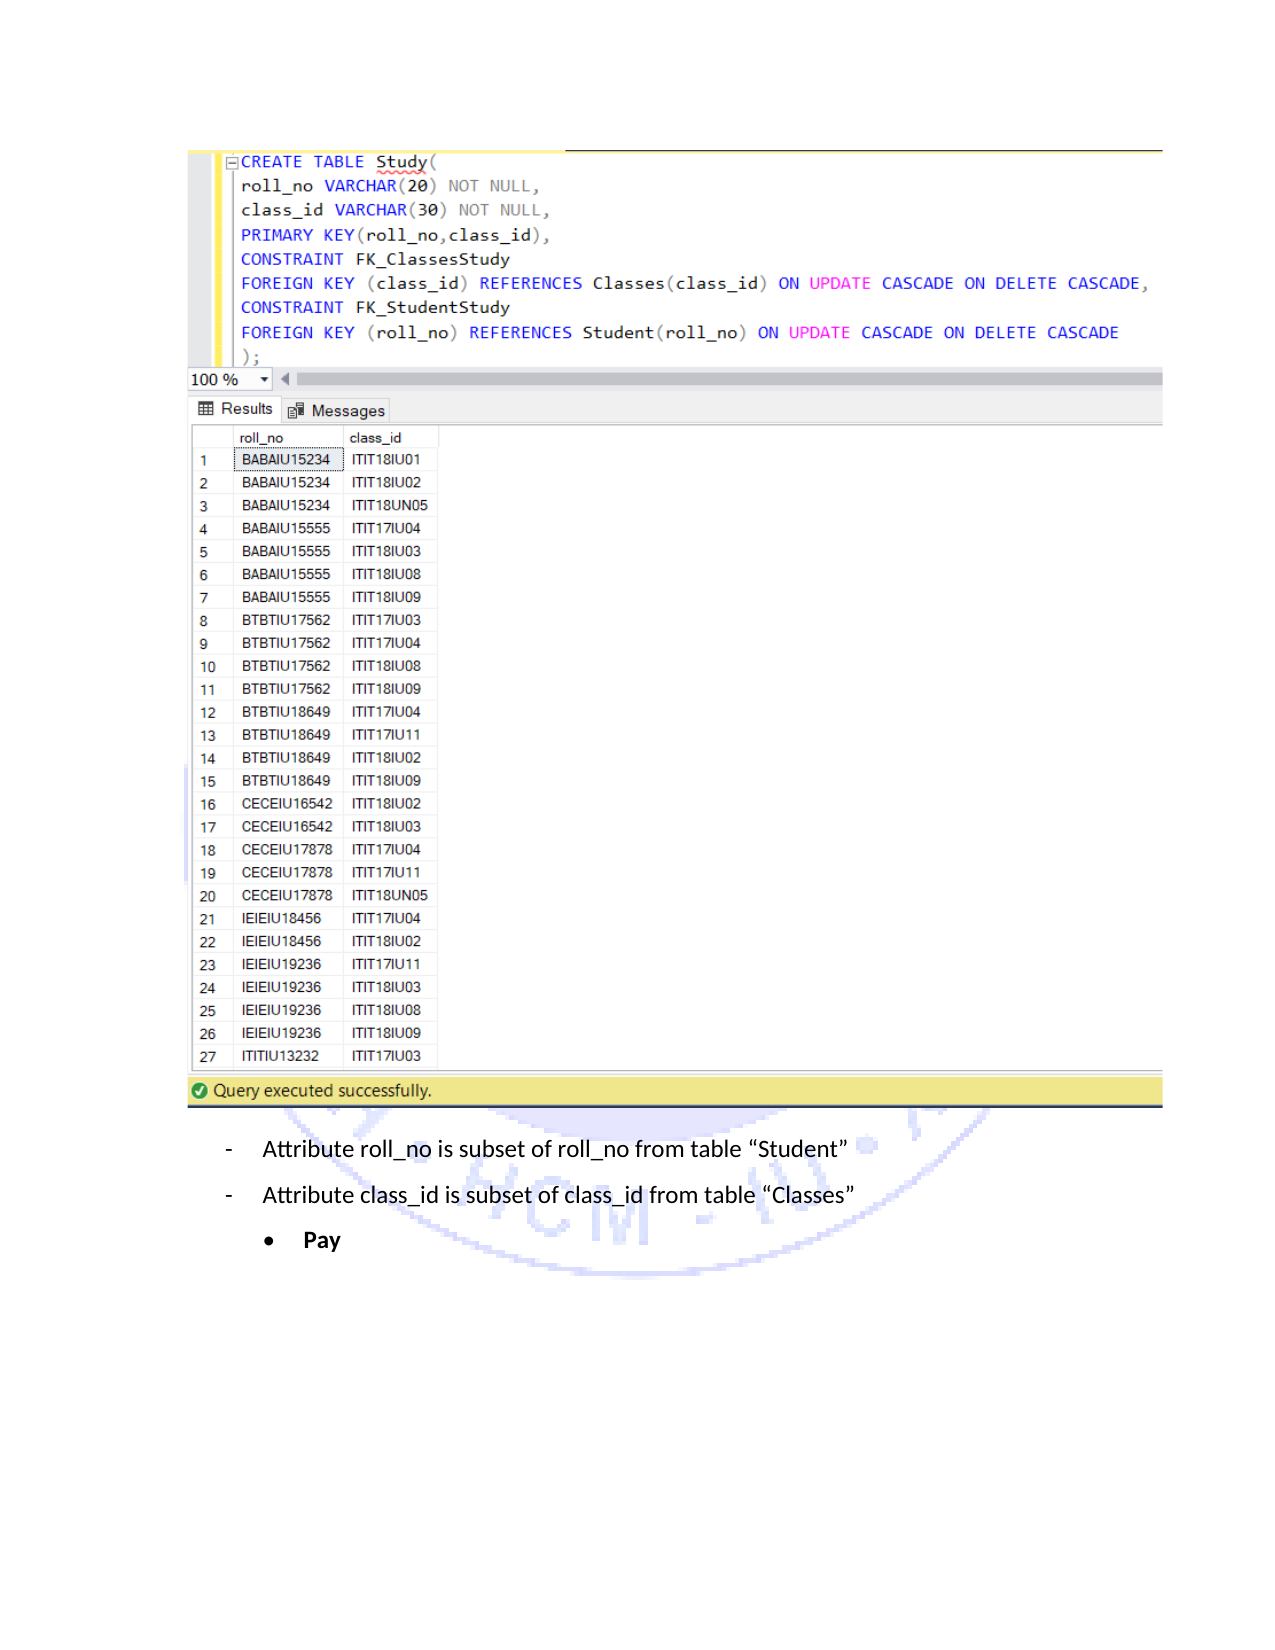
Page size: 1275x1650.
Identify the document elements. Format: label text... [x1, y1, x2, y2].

picture [187, 150, 1163, 1108]
list Attribute class_id is subset of class_id from table “Classes” [225, 1179, 1125, 1209]
list • Pay [262, 1224, 1125, 1255]
list Attribute roll_no is subset of roll_no from table “Student” [225, 1133, 1125, 1163]
